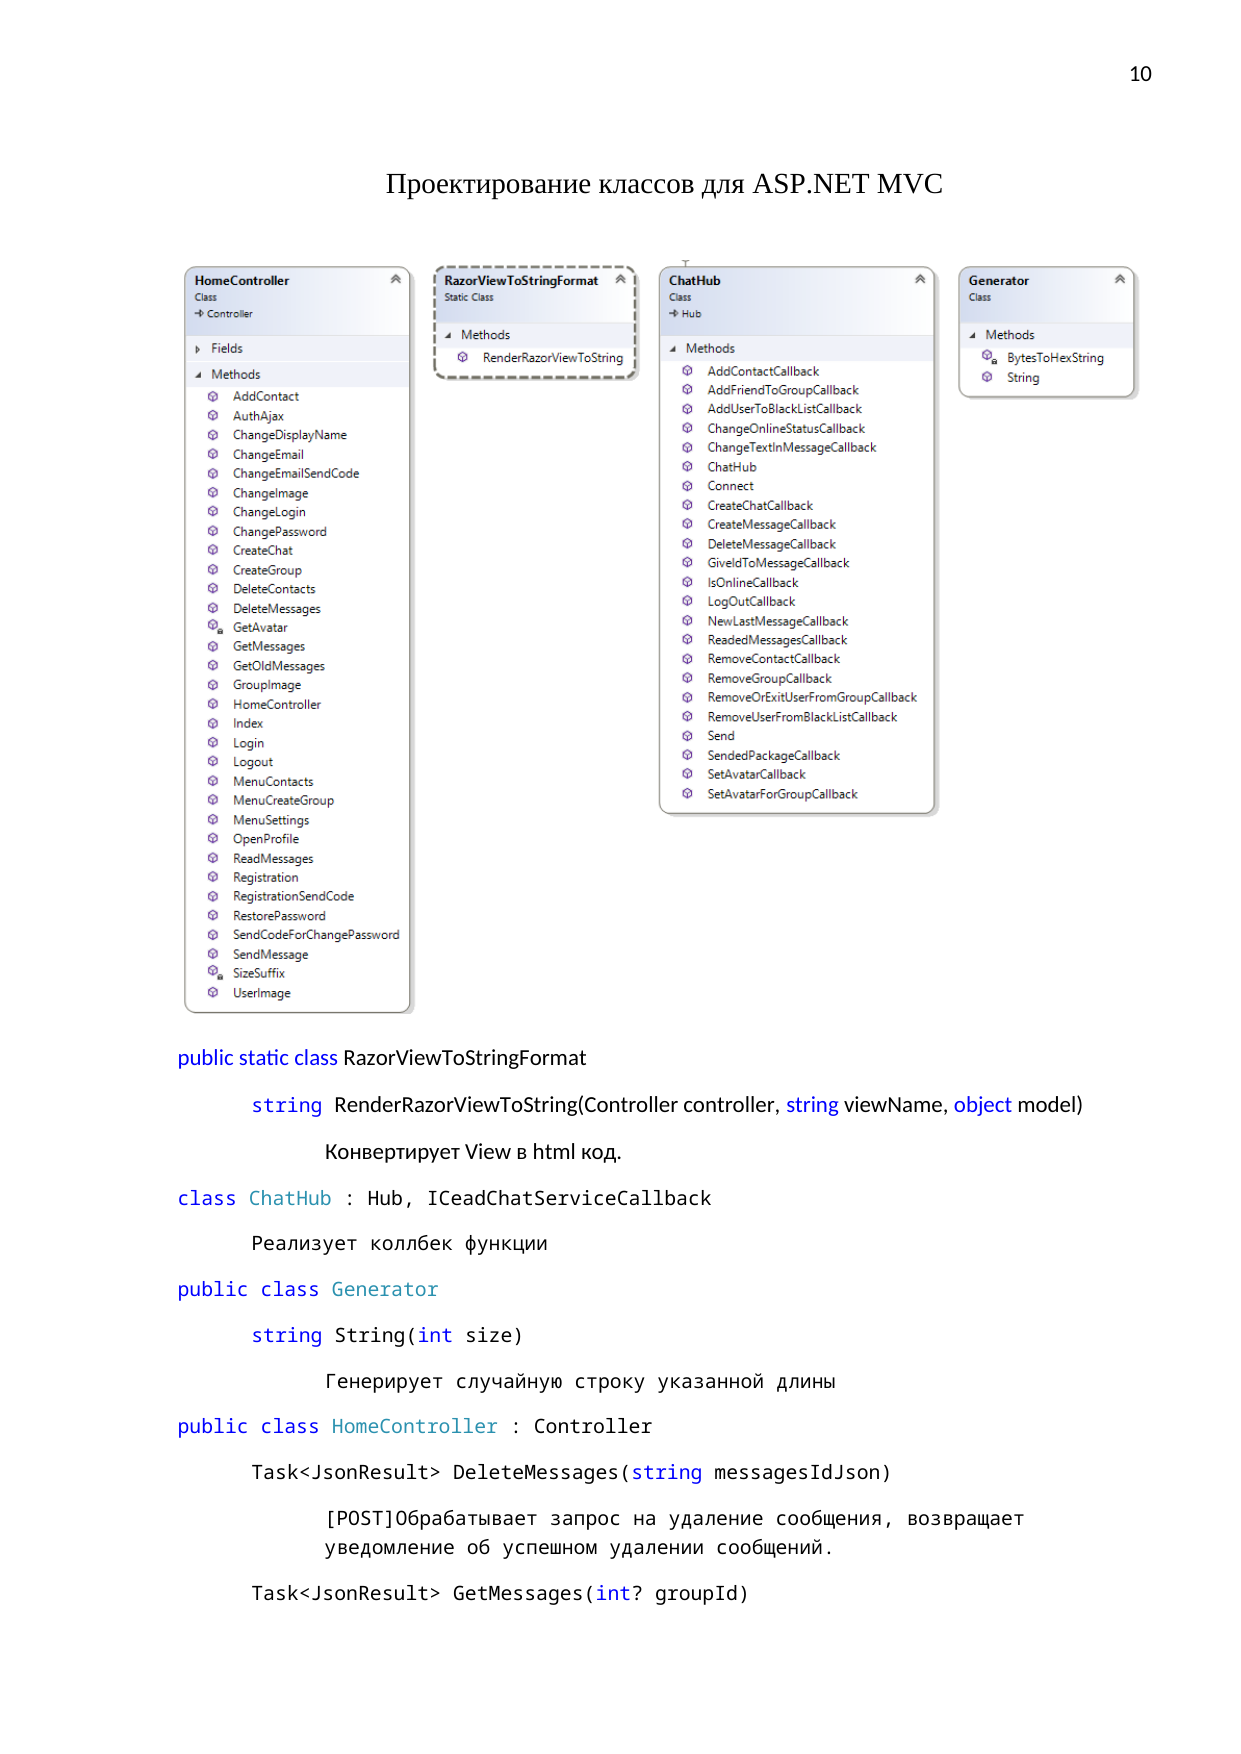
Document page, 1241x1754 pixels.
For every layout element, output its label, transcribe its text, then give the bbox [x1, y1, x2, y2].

text [POST]Обрабатывает запрос на удаление сообщения, возвращает уведомление об успешном удалении сообщений. [324, 1504, 1152, 1560]
text string RenderRazorViewToString(Controller controller, string viewName, object model) [177, 1090, 1152, 1118]
text Реализует коллбек функции [177, 1230, 1152, 1257]
text class ChatHub : Hub, ICeadChatServiceCallback [177, 1184, 1152, 1211]
text public class HomeController : Controller [177, 1413, 1152, 1439]
text string String(int size) [177, 1321, 1152, 1348]
subtitle Проектирование классов для ASP.NET MVC [177, 166, 1152, 200]
text Task<JsonResult> GetMessages(int? groupId) [177, 1579, 1152, 1606]
text public class Generator [177, 1275, 1152, 1302]
picture [177, 260, 1152, 1014]
text Генерирует случайную строку указанной длины [177, 1367, 1152, 1394]
text Конвертирует View в html код. [251, 1137, 1152, 1165]
text public static class RazorViewToStringFormat [177, 1043, 1152, 1071]
text Task<JsonResult> DeleteMessages(string messagesIdJson) [177, 1458, 1152, 1485]
